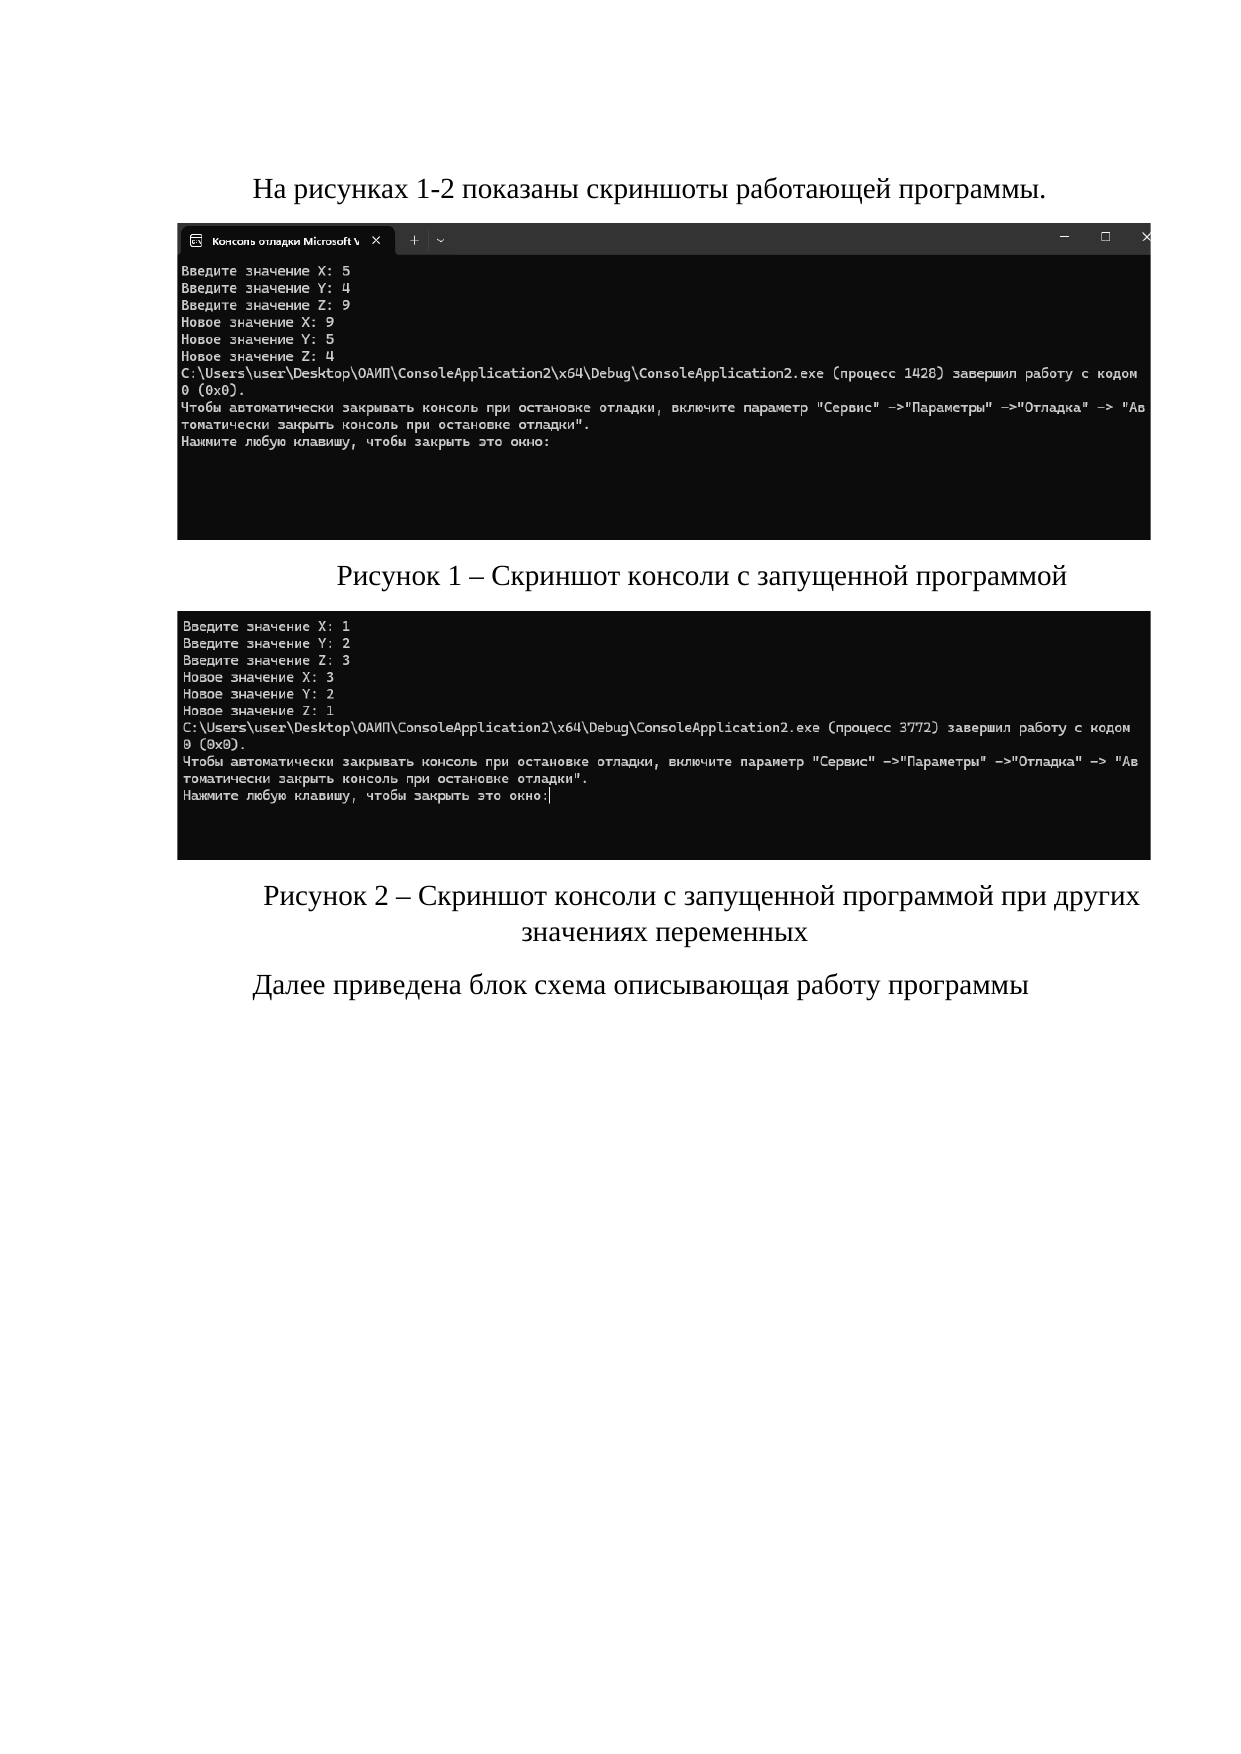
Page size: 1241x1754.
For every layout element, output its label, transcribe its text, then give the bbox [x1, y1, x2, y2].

text На рисунках 1-2 показаны скриншоты работающей программы. [177, 171, 1152, 204]
text Рисунок 1 – Скриншот консоли с запущенной программой [177, 558, 1152, 592]
picture [177, 223, 1151, 540]
text Далее приведена блок схема описывающая работу программы [177, 967, 1152, 1001]
picture [177, 611, 1151, 860]
text Рисунок 2 – Скриншот консоли с запущенной программой при других значениях переменных [177, 878, 1152, 948]
